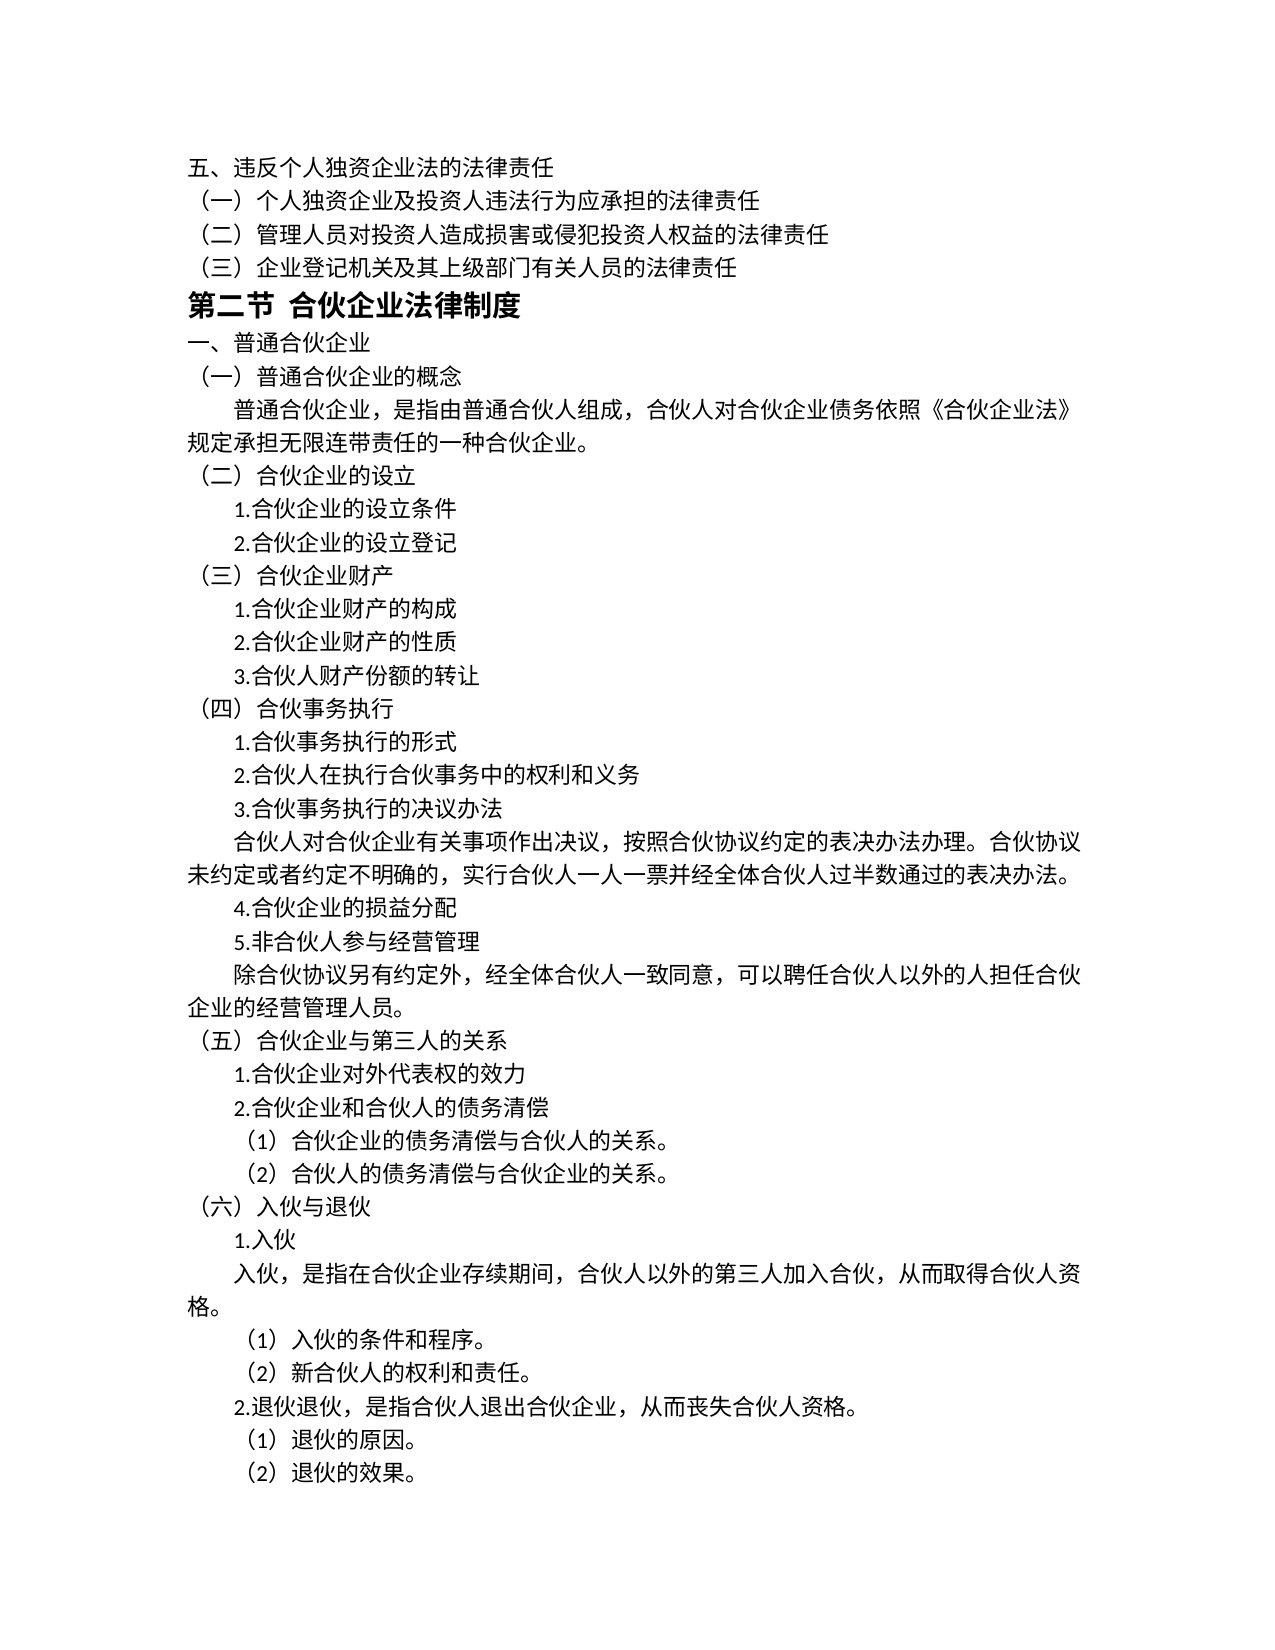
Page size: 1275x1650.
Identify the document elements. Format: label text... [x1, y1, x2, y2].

text （一）个人独资企业及投资人违法行为应承担的法律责任 [187, 183, 1087, 216]
text 3.合伙人财产份额的转让 [187, 657, 1087, 691]
text 2.合伙人在执行合伙事务中的权利和义务 [187, 757, 1087, 790]
text （一）普通合伙企业的概念 [187, 358, 1087, 392]
text 4.合伙企业的损益分配 [187, 890, 1087, 923]
text 第二节 合伙企业法律制度 [187, 283, 1087, 325]
text （2）新合伙人的权利和责任。 [187, 1355, 1087, 1388]
text 1.入伙 [187, 1222, 1087, 1256]
text （三）企业登记机关及其上级部门有关人员的法律责任 [187, 250, 1087, 283]
text 普通合伙企业，是指由普通合伙人组成，合伙人对合伙企业债务依照《合伙企业法》规定承担无限连带责任的一种合伙企业。 [187, 392, 1087, 458]
text （二）管理人员对投资人造成损害或侵犯投资人权益的法律责任 [187, 216, 1087, 250]
text 2.合伙企业财产的性质 [187, 624, 1087, 657]
text （三）合伙企业财产 [187, 558, 1087, 591]
text 2.合伙企业的设立登记 [187, 524, 1087, 558]
text （2）合伙人的债务清偿与合伙企业的关系。 [187, 1156, 1087, 1189]
text 一、普通合伙企业 [187, 325, 1087, 358]
text 除合伙协议另有约定外，经全体合伙人一致同意，可以聘任合伙人以外的人担任合伙企业的经营管理人员。 [187, 957, 1087, 1023]
text （1）入伙的条件和程序。 [187, 1322, 1087, 1355]
text 2.合伙企业和合伙人的债务清偿 [187, 1089, 1087, 1123]
text （2）退伙的效果。 [187, 1455, 1087, 1488]
text （六）入伙与退伙 [187, 1189, 1087, 1222]
text 5.非合伙人参与经营管理 [187, 923, 1087, 957]
text 五、违反个人独资企业法的法律责任 [187, 150, 1087, 183]
text （1）合伙企业的债务清偿与合伙人的关系。 [187, 1123, 1087, 1156]
text 1.合伙企业的设立条件 [187, 491, 1087, 524]
text 2.退伙退伙，是指合伙人退出合伙企业，从而丧失合伙人资格。 [187, 1388, 1087, 1422]
text （二）合伙企业的设立 [187, 458, 1087, 491]
text （1）退伙的原因。 [187, 1422, 1087, 1455]
text 1.合伙企业对外代表权的效力 [187, 1056, 1087, 1089]
text 1.合伙事务执行的形式 [187, 724, 1087, 757]
text （五）合伙企业与第三人的关系 [187, 1023, 1087, 1056]
text 合伙人对合伙企业有关事项作出决议，按照合伙协议约定的表决办法办理。合伙协议未约定或者约定不明确的，实行合伙人一人一票并经全体合伙人过半数通过的表决办法。 [187, 824, 1087, 890]
text 3.合伙事务执行的决议办法 [187, 790, 1087, 824]
text 1.合伙企业财产的构成 [187, 591, 1087, 624]
text 入伙，是指在合伙企业存续期间，合伙人以外的第三人加入合伙，从而取得合伙人资格。 [187, 1256, 1087, 1322]
text （四）合伙事务执行 [187, 691, 1087, 724]
